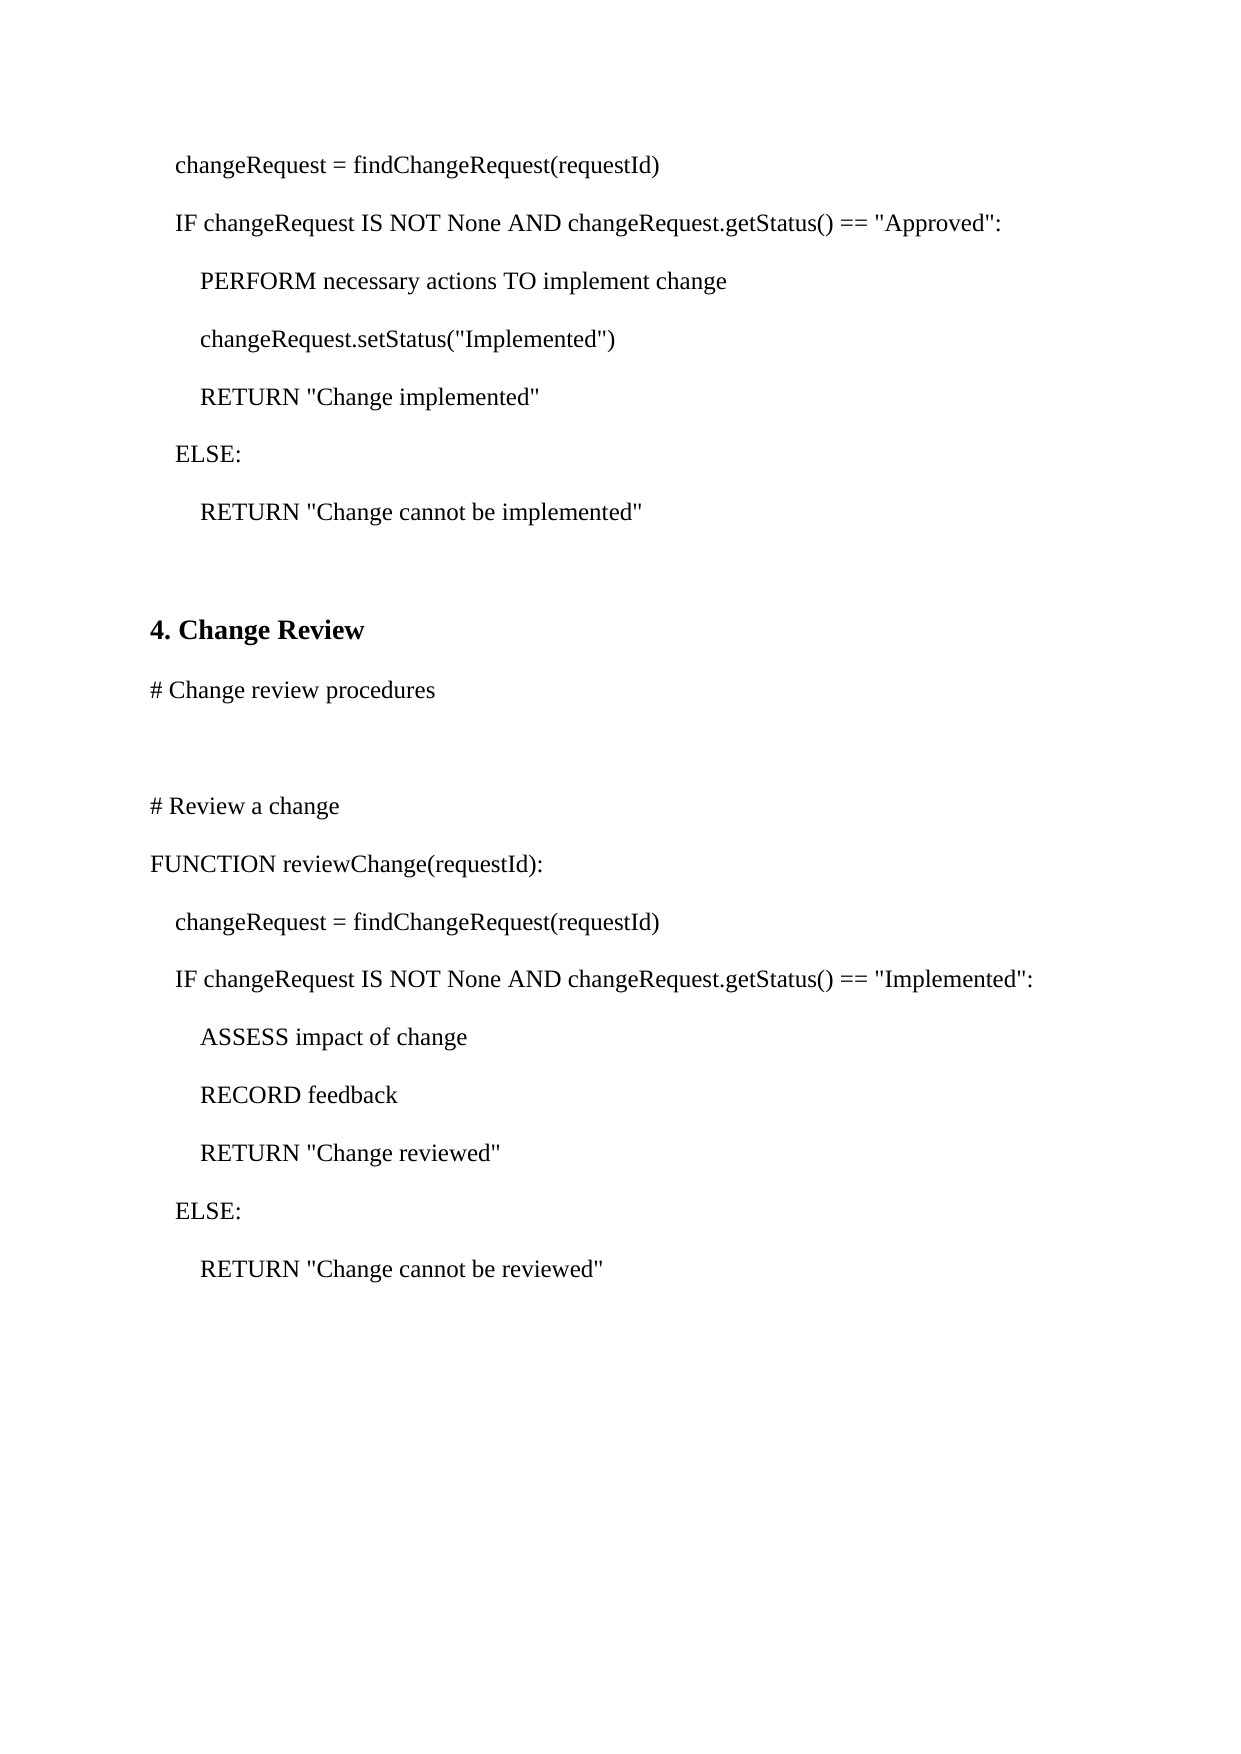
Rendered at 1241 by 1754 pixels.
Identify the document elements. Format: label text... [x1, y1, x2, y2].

text changeRequest.setStatus("Implemented") [150, 324, 1090, 352]
text RETURN "Change reviewed" [150, 1138, 1090, 1167]
text IF changeRequest IS NOT None AND changeRequest.getStatus() == "Implemented": [150, 964, 1090, 993]
text ELSE: [150, 439, 1090, 468]
text ASSESS impact of change [150, 1022, 1090, 1051]
text # Review a change [150, 791, 1090, 819]
text # Change review procedures [150, 675, 1090, 704]
text RETURN "Change cannot be reviewed" [150, 1254, 1090, 1283]
text RETURN "Change implemented" [150, 382, 1090, 410]
text IF changeRequest IS NOT None AND changeRequest.getStatus() == "Approved": [150, 208, 1090, 237]
text changeRequest = findChangeRequest(requestId) [150, 907, 1090, 935]
text 4. Change Review [150, 613, 1090, 646]
text RETURN "Change cannot be implemented" [150, 497, 1090, 526]
text ELSE: [150, 1196, 1090, 1225]
text changeRequest = findChangeRequest(requestId) [150, 150, 1090, 179]
text RECORD feedback [150, 1080, 1090, 1109]
text PERFORM necessary actions TO implement change [150, 266, 1090, 294]
text FUNCTION reviewChange(requestId): [150, 849, 1090, 877]
